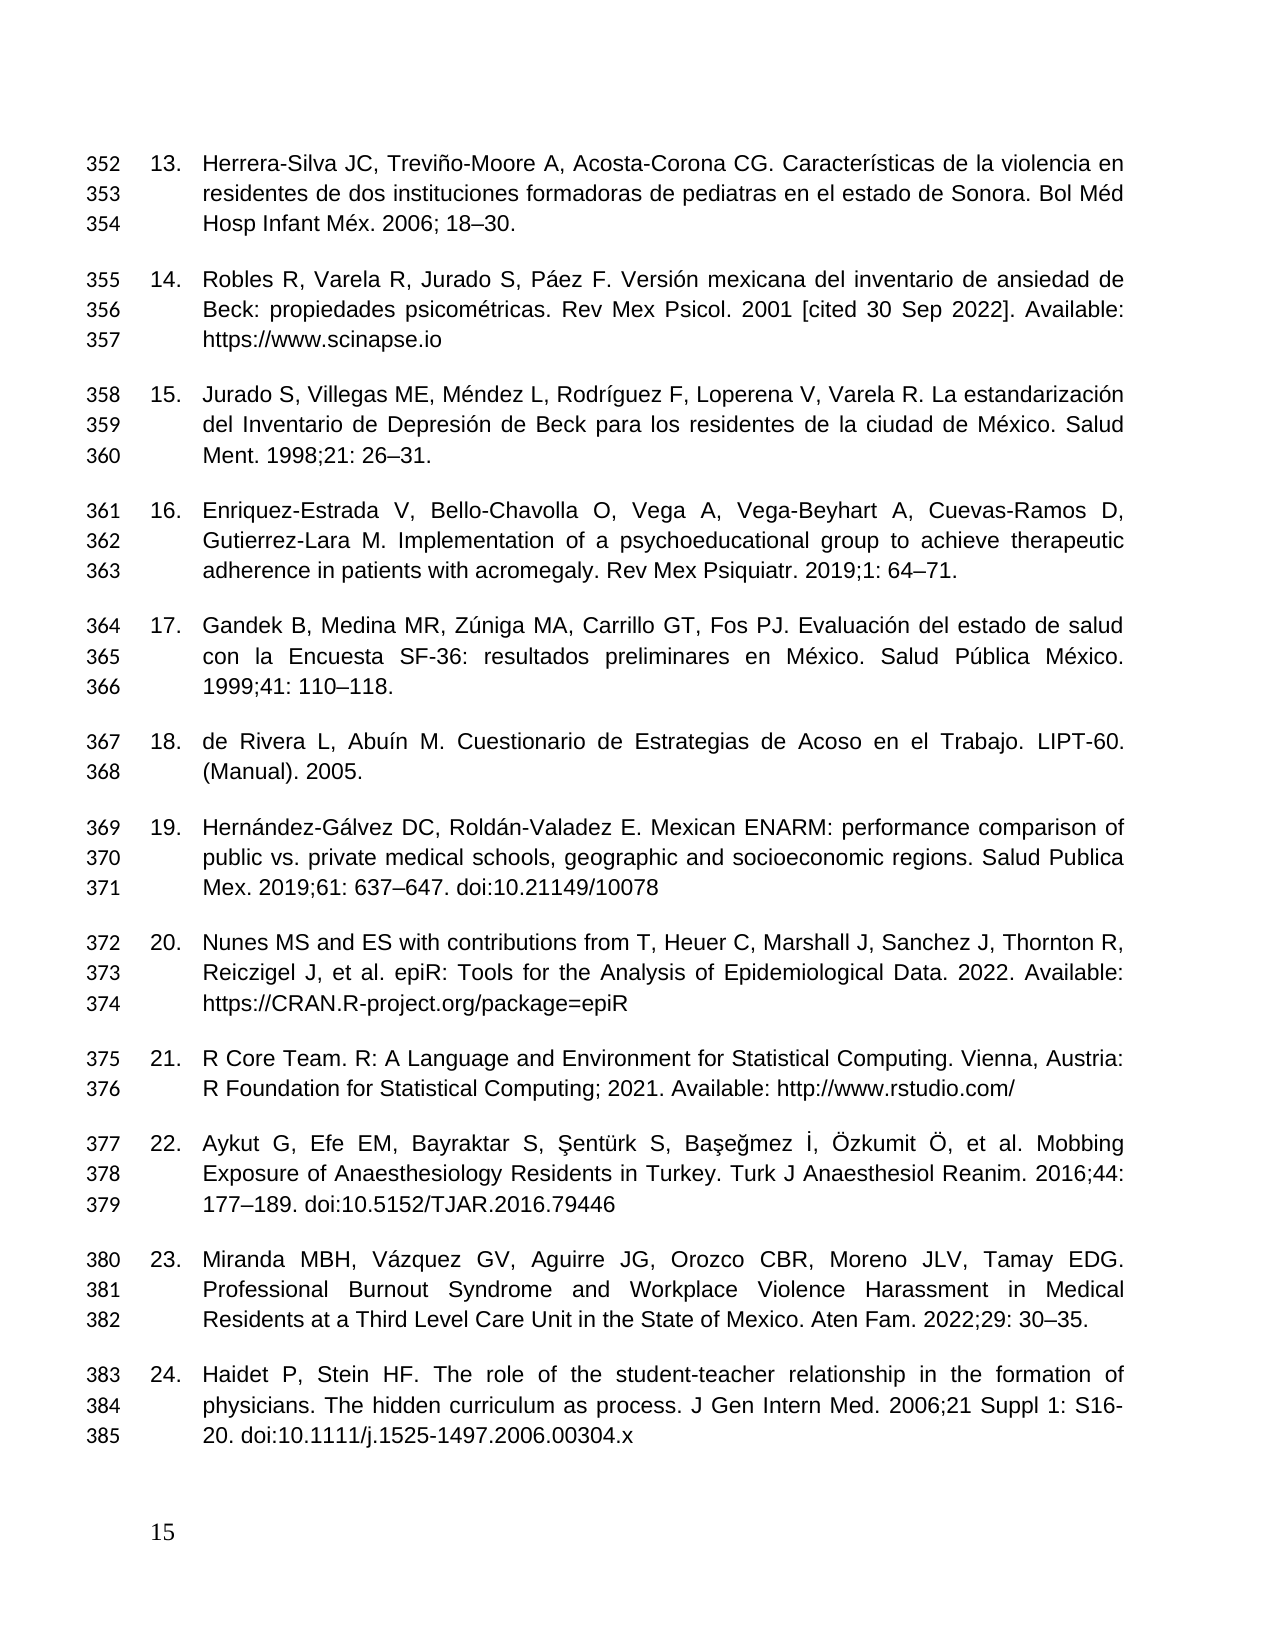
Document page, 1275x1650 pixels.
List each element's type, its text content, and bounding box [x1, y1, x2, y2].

text 21. R Core Team. R: A Language and Environment for Statistical Computing. Vienna, Austria: R Foundation for Statistical Computing; 2021. Available: http://www.rstudio.com/ [150, 1045, 1125, 1101]
text 22. Aykut G, Efe EM, Bayraktar S, Şentürk S, Başeğmez İ, Özkumit Ö, et al. Mobbing Exposure of Anaesthesiology Residents in Turkey. Turk J Anaesthesiol Reanim. 2016;44: 177–189. doi:10.5152/TJAR.2016.79446 [150, 1130, 1125, 1217]
text 19. Hernández-Gálvez DC, Roldán-Valadez E. Mexican ENARM: performance comparison of public vs. private medical schools, geographic and socioeconomic regions. Salud Publica Mex. 2019;61: 637–647. doi:10.21149/10078 [150, 813, 1125, 900]
text 18. de Rivera L, Abuín M. Cuestionario de Estrategias de Acoso en el Trabajo. LIPT-60. (Manual). 2005. [150, 728, 1125, 785]
text 15. Jurado S, Villegas ME, Méndez L, Rodríguez F, Loperena V, Varela R. La estandarización del Inventario de Depresión de Beck para los residentes de la ciudad de México. Salud Ment. 1998;21: 26–31. [150, 381, 1125, 468]
text 14. Robles R, Varela R, Jurado S, Páez F. Versión mexicana del inventario de ansiedad de Beck: propiedades psicométricas. Rev Mex Psicol. 2001 [cited 30 Sep 2022]. Available: https://www.scinapse.io [150, 266, 1125, 352]
text 16. Enriquez-Estrada V, Bello-Chavolla O, Vega A, Vega-Beyhart A, Cuevas-Ramos D, Gutierrez-Lara M. Implementation of a psychoeducational group to achieve therapeutic adherence in patients with acromegaly. Rev Mex Psiquiatr. 2019;1: 64–71. [150, 497, 1125, 584]
text 24. Haidet P, Stein HF. The role of the student-teacher relationship in the formation of physicians. The hidden curriculum as process. J Gen Intern Med. 2006;21 Suppl 1: S16-20. doi:10.1111/j.1525-1497.2006.00304.x [150, 1361, 1125, 1448]
text 17. Gandek B, Medina MR, Zúniga MA, Carrillo GT, Fos PJ. Evaluación del estado de salud con la Encuesta SF-36: resultados preliminares en México. Salud Pública México. 1999;41: 110–118. [150, 612, 1125, 699]
text 23. Miranda MBH, Vázquez GV, Aguirre JG, Orozco CBR, Moreno JLV, Tamay EDG. Professional Burnout Syndrome and Workplace Violence Harassment in Medical Residents at a Third Level Care Unit in the State of Mexico. Aten Fam. 2022;29: 30–35. [150, 1246, 1125, 1333]
text 20. Nunes MS and ES with contributions from T, Heuer C, Marshall J, Sanchez J, Thornton R, Reiczigel J, et al. epiR: Tools for the Analysis of Epidemiological Data. 2022. Available: https://CRAN.R-project.org/package=epiR [150, 929, 1125, 1016]
text 13. Herrera-Silva JC, Treviño-Moore A, Acosta-Corona CG. Características de la violencia en residentes de dos instituciones formadoras de pediatras en el estado de Sonora. Bol Méd Hosp Infant Méx. 2006; 18–30. [150, 150, 1125, 237]
